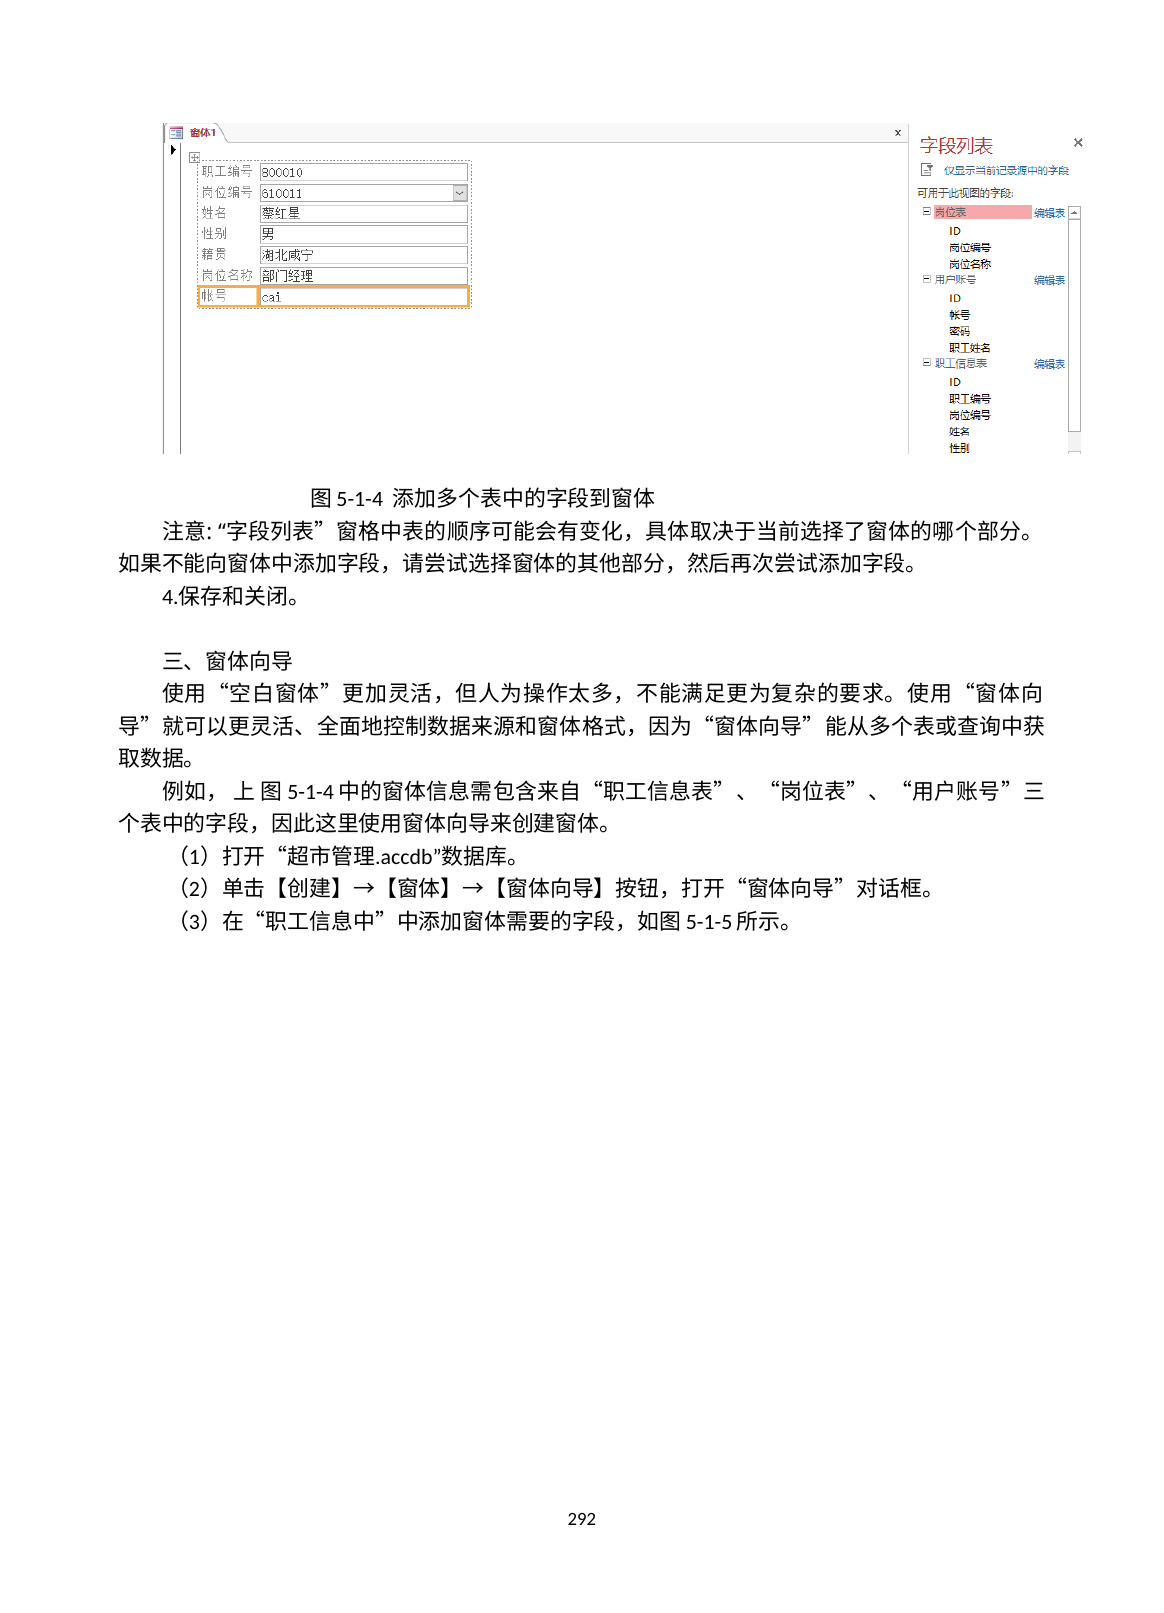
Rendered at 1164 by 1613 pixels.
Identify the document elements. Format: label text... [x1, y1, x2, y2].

text （2）单击【创建】→【窗体】→【窗体向导】按钮，打开“窗体向导”对话框。 [118, 871, 1045, 903]
text 例如， 上 图5-1-4中的窗体信息需包含来自“职工信息表”、“岗位表”、“用户账号”三个表中的字段，因此这里使用窗体向导来创建窗体。 [118, 773, 1045, 838]
text 三、窗体向导 [118, 643, 1045, 676]
picture [161, 123, 1089, 454]
text （1）打开“超市管理.accdb”数据库。 [118, 838, 1045, 871]
text 注意: “字段列表”窗格中表的顺序可能会有变化，具体取决于当前选择了窗体的哪个部分。如果不能向窗体中添加字段，请尝试选择窗体的其他部分，然后再次尝试添加字段。 [118, 513, 1045, 578]
text 图5-1-4 添加多个表中的字段到窗体 [118, 481, 1045, 513]
text （3）在“职工信息中”中添加窗体需要的字段，如图5-1-5所示。 [118, 903, 1045, 936]
text 使用“空白窗体”更加灵活，但人为操作太多，不能满足更为复杂的要求。使用“窗体向导”就可以更灵活、全面地控制数据来源和窗体格式，因为“窗体向导”能从多个表或查询中获取数据。 [118, 676, 1045, 773]
text 4.保存和关闭。 [118, 578, 1045, 611]
